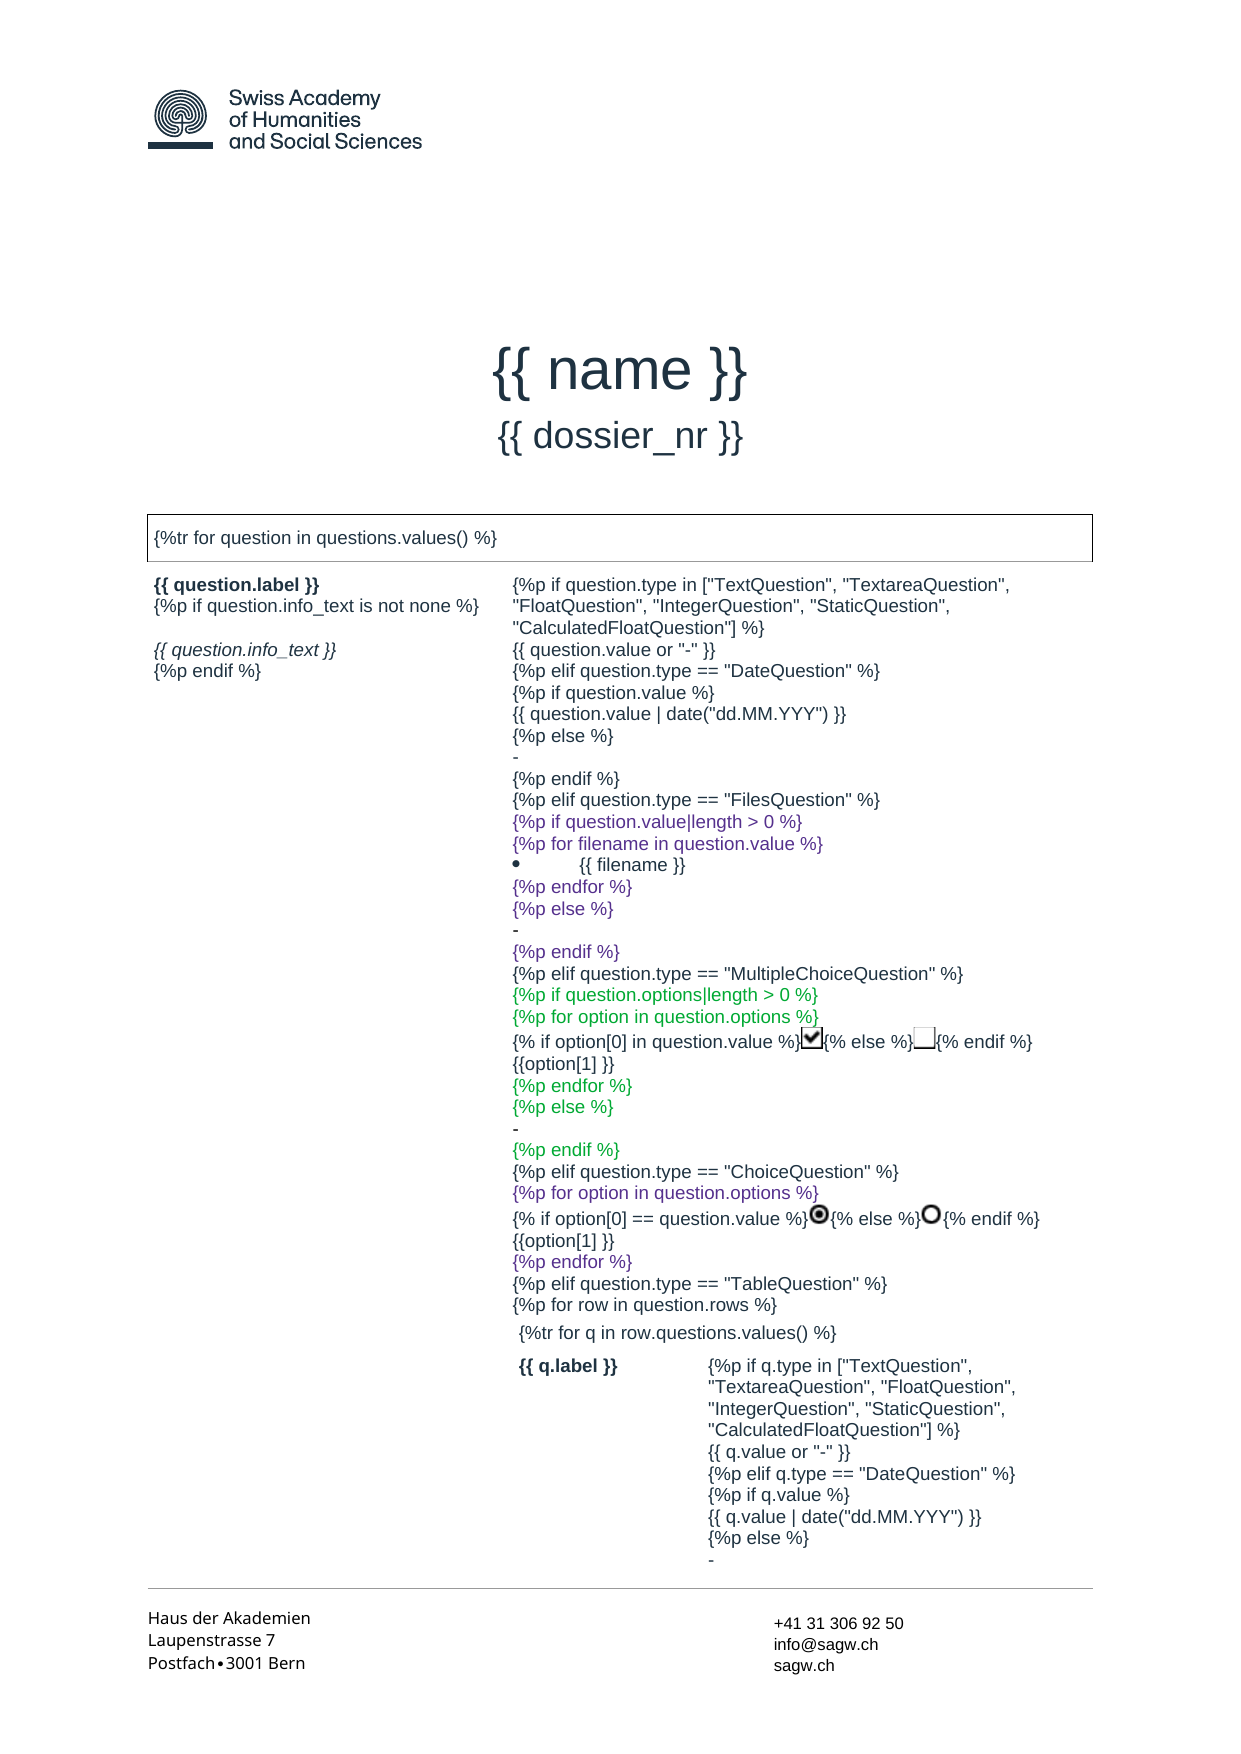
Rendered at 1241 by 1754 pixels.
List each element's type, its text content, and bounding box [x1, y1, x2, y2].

picture [808, 1203, 831, 1226]
table_header {%tr for question in questions.values() %} [148, 515, 1092, 561]
table_cell {{ question.label }} {%p if question.info_text is not none %} {{ question.info_text }} {%p endif %} [148, 562, 506, 1588]
picture [913, 1027, 936, 1049]
subtitle {{ dossier_nr }} [148, 413, 1092, 457]
picture [921, 1203, 943, 1226]
picture [801, 1027, 823, 1049]
title {{ name }} [148, 344, 1092, 401]
